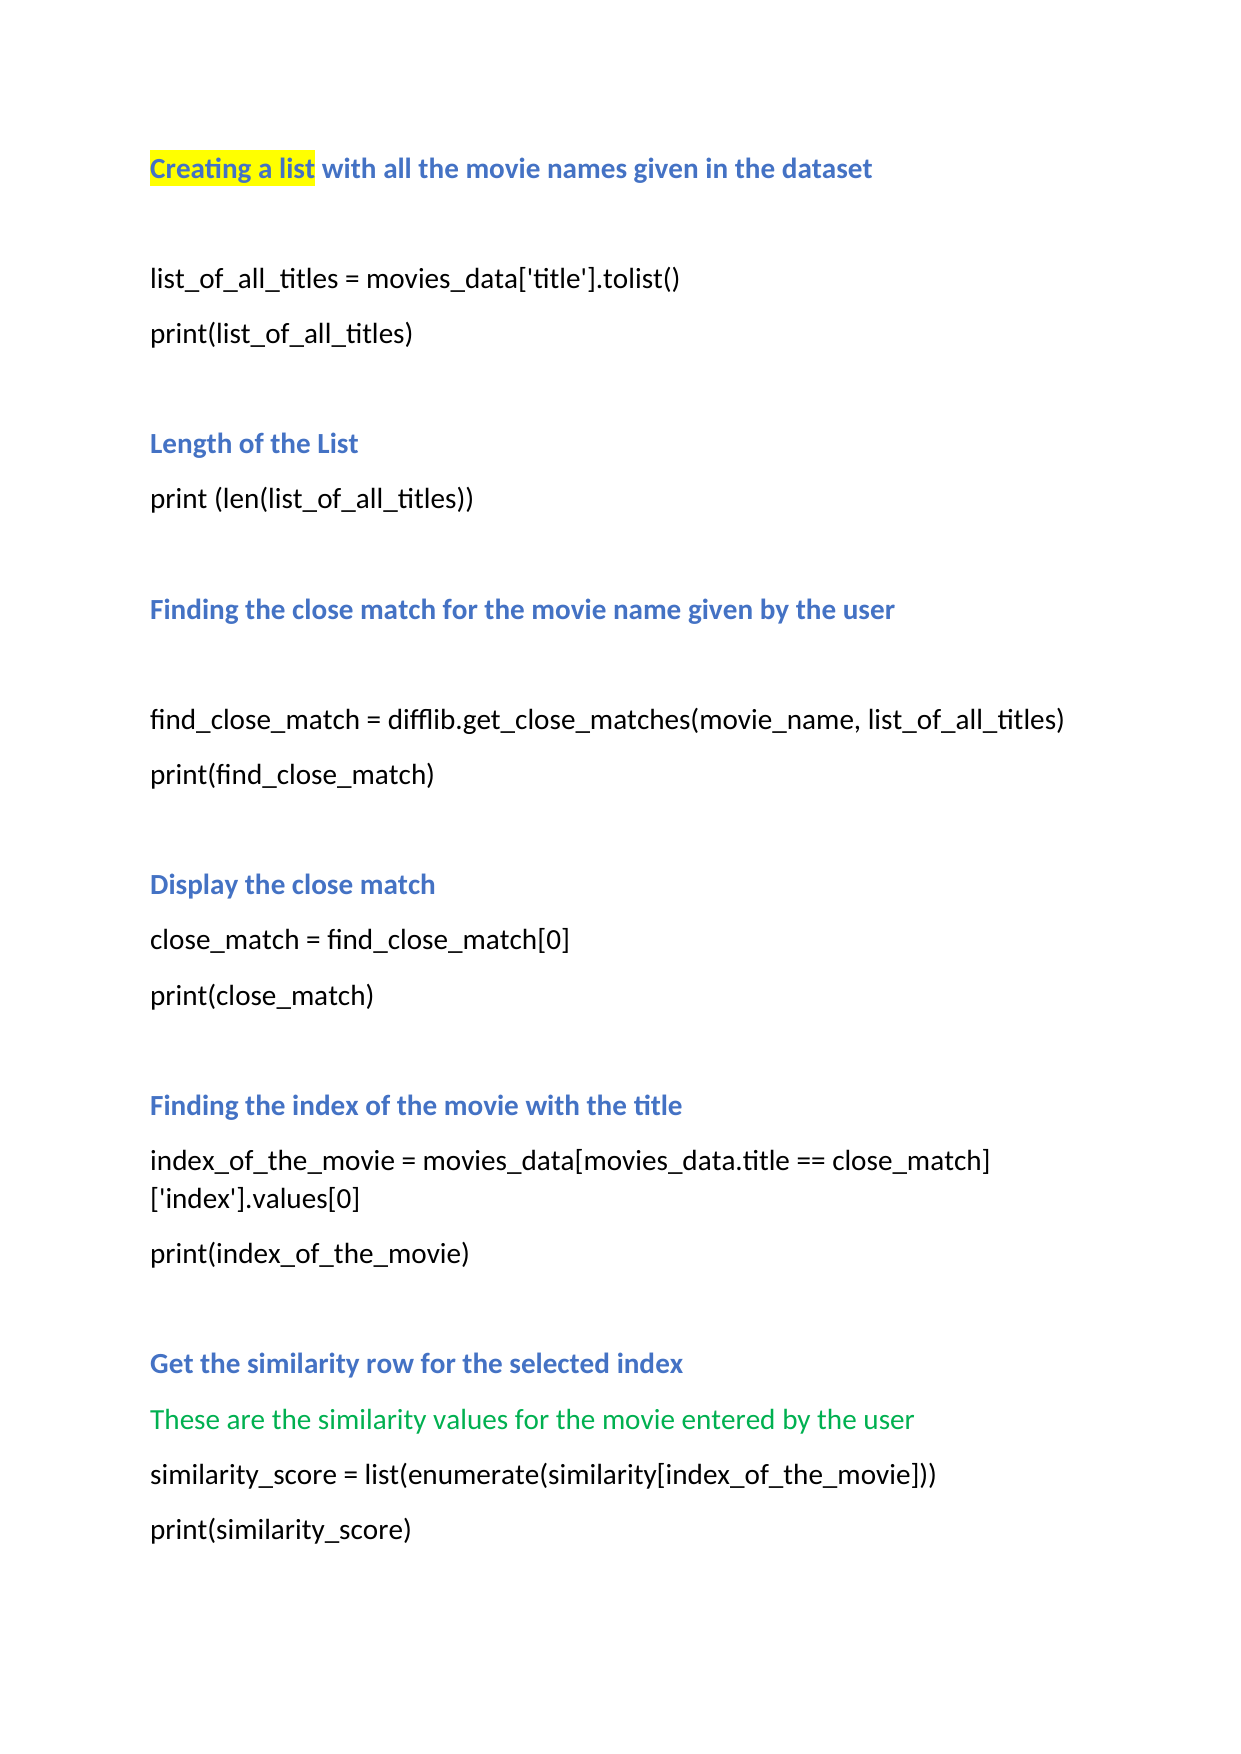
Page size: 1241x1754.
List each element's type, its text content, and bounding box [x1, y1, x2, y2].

text list_of_all_titles = movies_data['title'].tolist() [150, 260, 1090, 296]
text print(find_close_match) [150, 756, 1090, 792]
text Finding the index of the movie with the title [150, 1087, 1090, 1122]
text These are the similarity values for the movie entered by the user [150, 1401, 1090, 1436]
text Creating a list with all the movie names given in the dataset [315, 150, 1090, 186]
text find_close_match = difflib.get_close_matches(movie_name, list_of_all_titles) [150, 701, 1090, 737]
text print(close_match) [150, 977, 1090, 1012]
text Get the similarity row for the selected index [150, 1346, 1090, 1381]
text close_match = find_close_match[0] [150, 921, 1090, 957]
text print(index_of_the_movie) [150, 1235, 1090, 1271]
text similarity_score = list(enumerate(similarity[index_of_the_movie])) [150, 1456, 1090, 1491]
text Length of the List [150, 426, 1090, 461]
text Display the close match [150, 866, 1090, 902]
text Finding the close match for the movie name given by the user [150, 591, 1090, 626]
text index_of_the_movie = movies_data[movies_data.title == close_match]['index'].values[0] [150, 1142, 1090, 1216]
text print(similarity_score) [150, 1511, 1090, 1547]
text print (len(list_of_all_titles)) [150, 481, 1090, 516]
text print(list_of_all_titles) [150, 315, 1090, 351]
